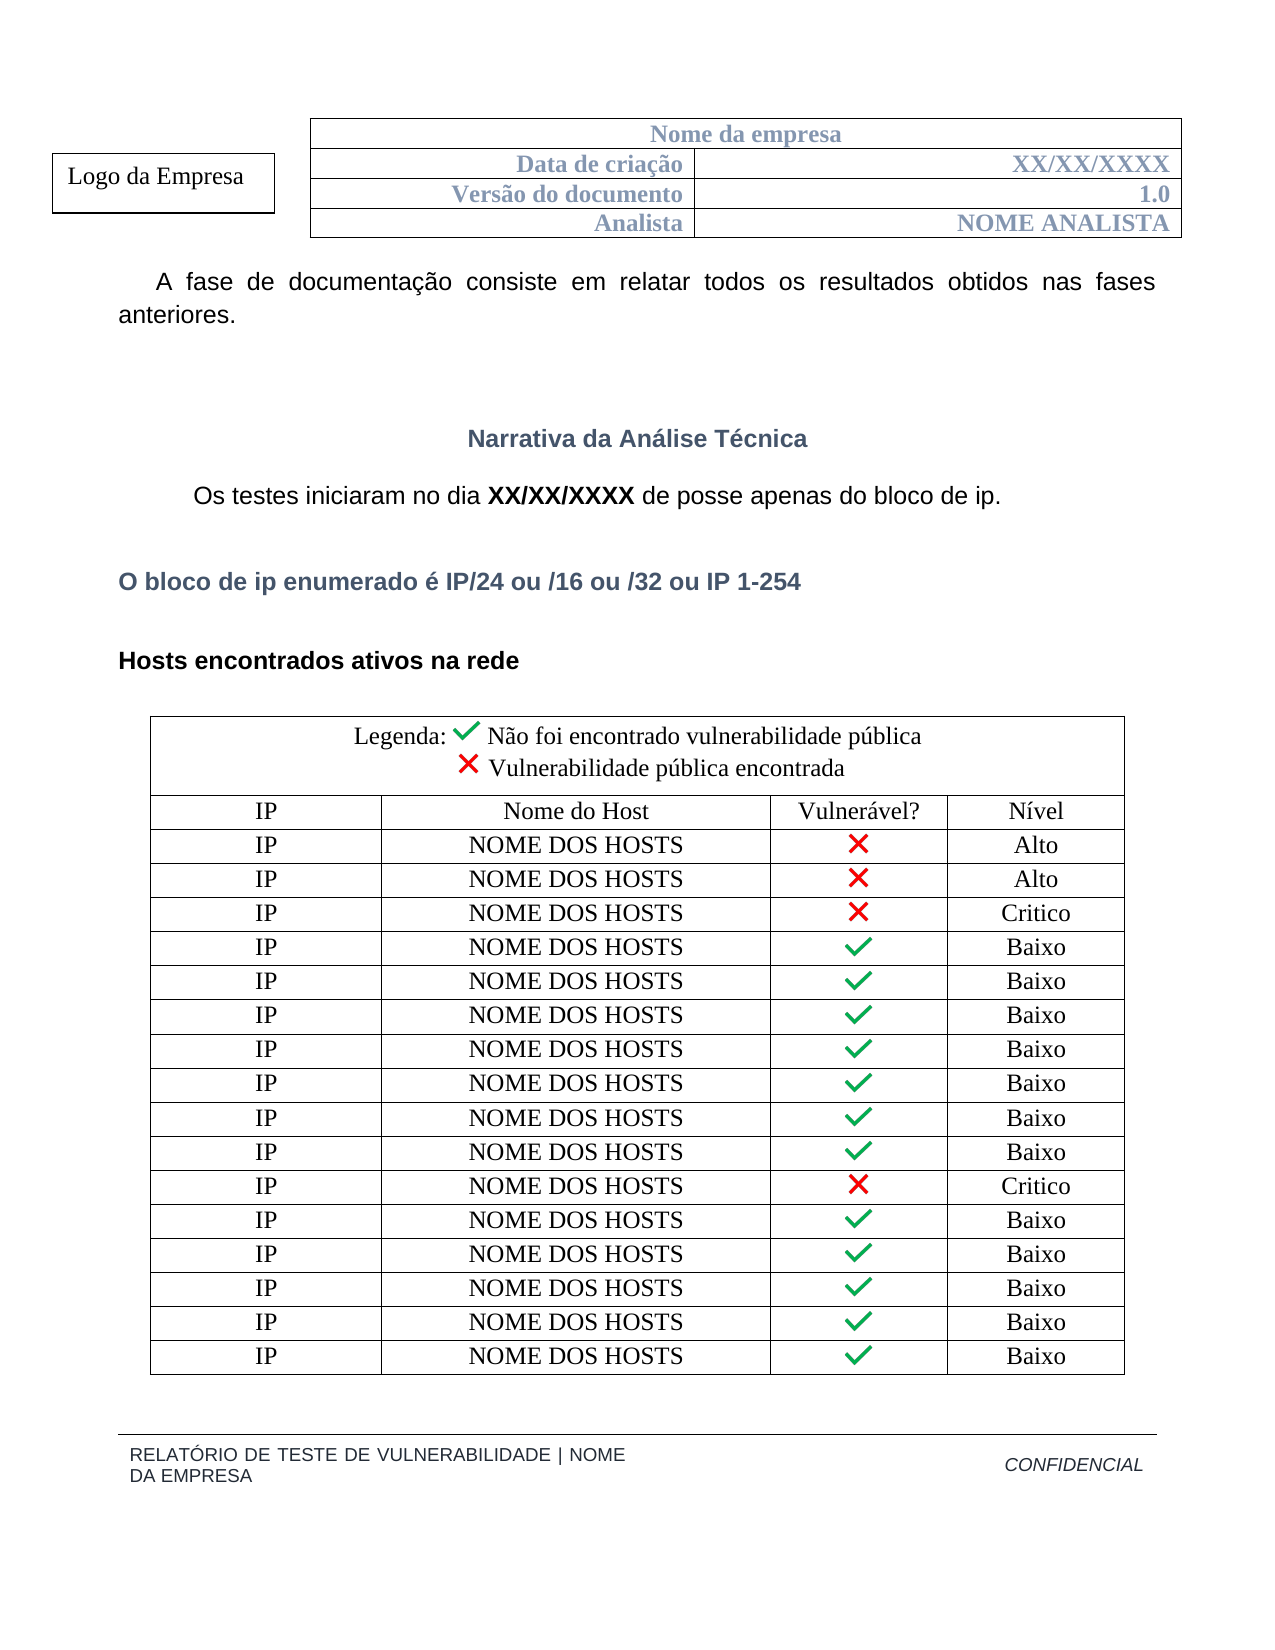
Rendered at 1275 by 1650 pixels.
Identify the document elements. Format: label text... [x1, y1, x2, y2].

table_cell [771, 1171, 947, 1204]
table_cell IP [151, 1205, 381, 1238]
table_cell [771, 898, 947, 931]
table_cell IP [151, 1273, 381, 1306]
picture [844, 1102, 873, 1131]
table_cell [771, 1205, 947, 1238]
table_cell IP [151, 1307, 381, 1340]
picture [844, 966, 873, 995]
table_cell IP [151, 864, 381, 897]
table_cell Baixo [948, 1239, 1124, 1272]
table_cell NOME DOS HOSTS [382, 1000, 770, 1033]
picture [844, 1034, 873, 1063]
table_cell NOME DOS HOSTS [382, 830, 770, 863]
table_cell NOME DOS HOSTS [382, 1341, 770, 1374]
table_cell IP [151, 1239, 381, 1272]
text A fase de documentação consiste em relatar todos os resultados obtidos nas fases anteriores. [118, 267, 1157, 329]
table_cell NOME DOS HOSTS [382, 1171, 770, 1204]
picture [844, 1341, 873, 1370]
table_cell Baixo [948, 1000, 1124, 1033]
table_cell NOME DOS HOSTS [382, 1205, 770, 1238]
text Os testes iniciaram no dia XX/XX/XXXX de posse apenas do bloco de ip. [118, 481, 1157, 510]
table_cell IP [151, 830, 381, 863]
table_cell NOME DOS HOSTS [382, 1103, 770, 1136]
picture [844, 1272, 873, 1301]
table_cell [771, 1000, 947, 1033]
picture [845, 898, 872, 925]
picture [844, 1238, 873, 1267]
table_cell NOME DOS HOSTS [382, 1035, 770, 1067]
table_cell [771, 1103, 947, 1136]
table_cell Alto [948, 864, 1124, 897]
table_cell NOME DOS HOSTS [382, 1273, 770, 1306]
table_cell IP [151, 1341, 381, 1374]
table_cell Baixo [948, 1137, 1124, 1170]
table_cell NOME DOS HOSTS [382, 932, 770, 965]
table_cell IP [151, 796, 381, 829]
table_cell Baixo [948, 966, 1124, 999]
subtitle Hosts encontrados ativos na rede [118, 646, 1157, 674]
table_cell [771, 1137, 947, 1170]
table_cell IP [151, 1171, 381, 1204]
table_cell IP [151, 1000, 381, 1033]
table_cell Vulnerável? [771, 796, 947, 829]
table_cell NOME DOS HOSTS [382, 864, 770, 897]
picture [844, 1307, 873, 1336]
picture [844, 1136, 873, 1165]
picture [845, 1170, 872, 1198]
table_cell [771, 830, 947, 863]
table_cell NOME DOS HOSTS [382, 1069, 770, 1102]
table_cell IP [151, 1103, 381, 1136]
table_cell Nome do Host [382, 796, 770, 829]
picture [844, 1204, 873, 1233]
picture [844, 932, 873, 961]
table_cell [771, 1307, 947, 1340]
table_cell [771, 1069, 947, 1102]
picture [452, 716, 481, 745]
table_cell NOME DOS HOSTS [382, 898, 770, 931]
picture [845, 830, 872, 857]
table_cell NOME DOS HOSTS [382, 1239, 770, 1272]
subtitle Narrativa da Análise Técnica [118, 423, 1157, 452]
table_cell NOME DOS HOSTS [382, 966, 770, 999]
table_cell IP [151, 932, 381, 965]
table_cell IP [151, 1069, 381, 1102]
table_cell [771, 1273, 947, 1306]
table_cell [771, 932, 947, 965]
table_cell IP [151, 966, 381, 999]
table_cell [771, 1341, 947, 1374]
table_cell NOME DOS HOSTS [382, 1307, 770, 1340]
table_cell Baixo [948, 1341, 1124, 1374]
table_cell Critico [948, 898, 1124, 931]
table_cell Alto [948, 830, 1124, 863]
table_header Legenda: Não foi encontrado vulnerabilidade pública Vulnerabilidade pública encontrada [151, 717, 1124, 795]
table_cell Baixo [948, 932, 1124, 965]
text O bloco de ip enumerado é IP/24 ou /16 ou /32 ou IP 1-254 [118, 567, 1157, 596]
table_cell IP [151, 898, 381, 931]
table_cell Baixo [948, 1103, 1124, 1136]
picture [844, 1068, 873, 1097]
table_cell [771, 1239, 947, 1272]
picture [455, 750, 482, 777]
table_cell [771, 864, 947, 897]
table_cell Critico [948, 1171, 1124, 1204]
table_cell NOME DOS HOSTS [382, 1137, 770, 1170]
table_cell Nível [948, 796, 1124, 829]
table_cell Baixo [948, 1205, 1124, 1238]
picture [845, 864, 872, 891]
picture [844, 1000, 873, 1029]
table_cell Baixo [948, 1307, 1124, 1340]
table_cell Baixo [948, 1069, 1124, 1102]
table_cell Baixo [948, 1035, 1124, 1067]
table_cell IP [151, 1137, 381, 1170]
table_cell IP [151, 1035, 381, 1067]
table_cell [771, 1035, 947, 1067]
table_cell Baixo [948, 1273, 1124, 1306]
table_cell [771, 966, 947, 999]
